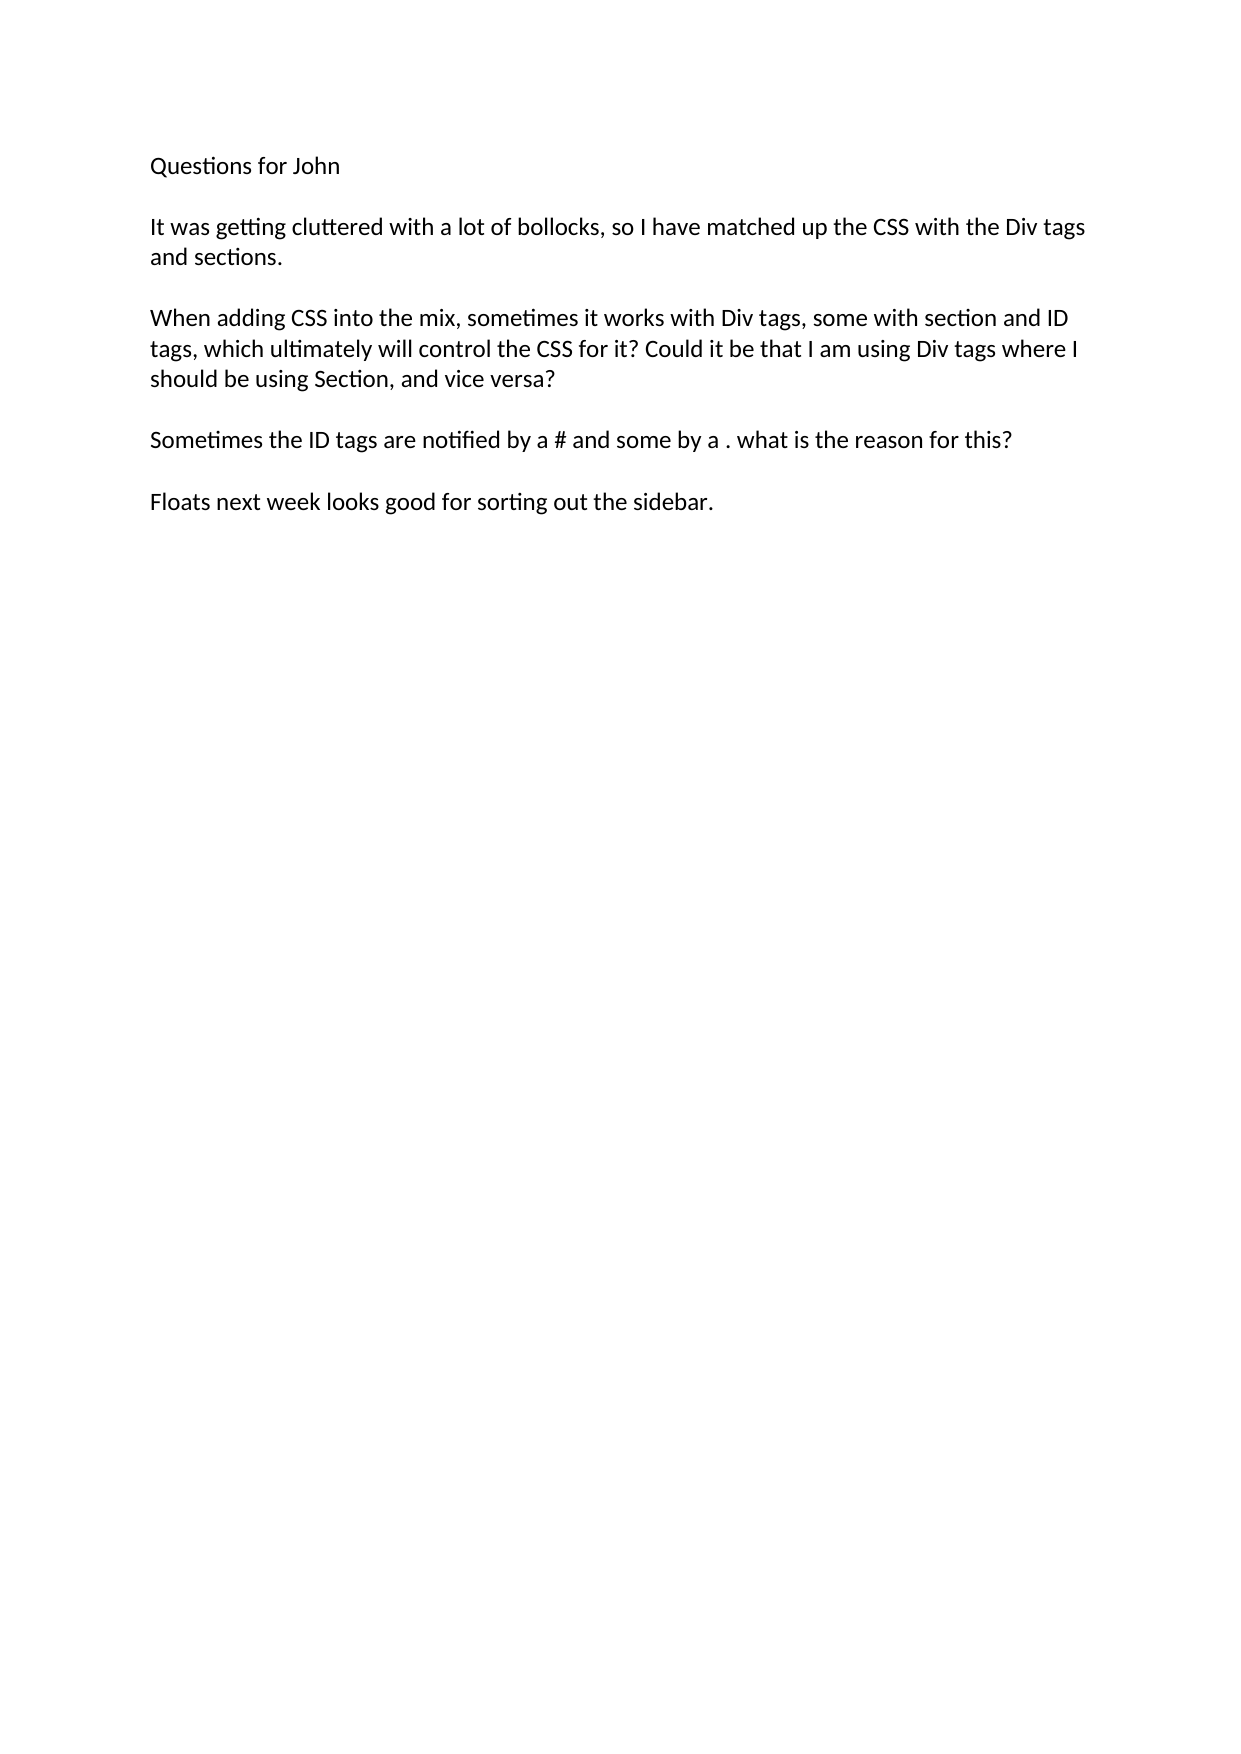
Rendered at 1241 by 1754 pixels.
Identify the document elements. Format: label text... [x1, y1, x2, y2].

text It was getting cluttered with a lot of bollocks, so I have matched up the CSS with the Div tags and sections. [150, 211, 1090, 272]
text Sometimes the ID tags are notified by a # and some by a . what is the reason for this? [150, 425, 1090, 455]
text Floats next week looks good for sorting out the sidebar. [150, 486, 1090, 516]
text Questions for John [150, 150, 1090, 181]
text When adding CSS into the mix, sometimes it works with Div tags, some with section and ID tags, which ultimately will control the CSS for it? Could it be that I am using Div tags where I should be using Section, and vice versa? [150, 303, 1090, 394]
